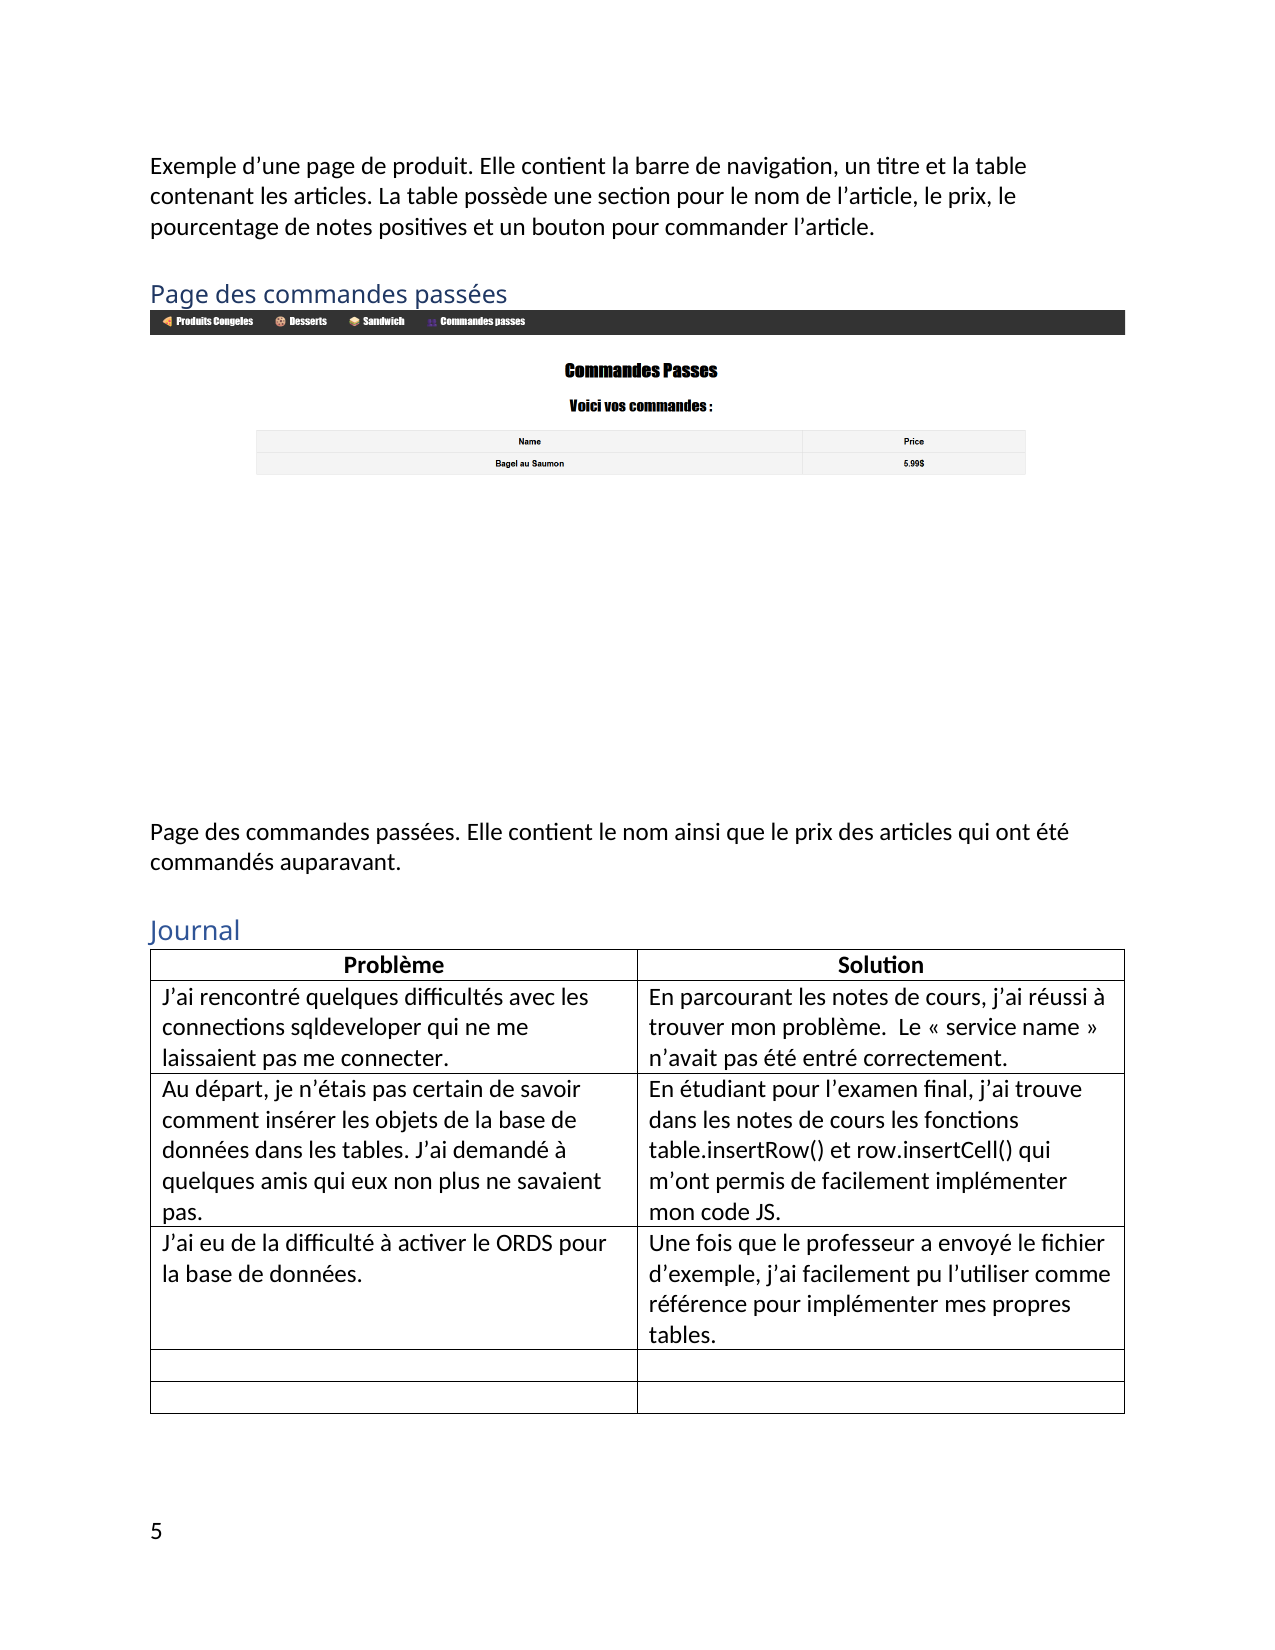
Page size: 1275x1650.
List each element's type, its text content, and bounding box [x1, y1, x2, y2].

table_cell [638, 1350, 1124, 1381]
table_header Problème [151, 950, 637, 980]
picture [150, 310, 1125, 786]
table_cell Au départ, je n’étais pas certain de savoir comment insérer les objets de la base de données dans les tables. J’ai demandé à quelques amis qui eux non plus ne savaient pas. [151, 1074, 637, 1226]
text Page des commandes passées. Elle contient le nom ainsi que le prix des articles qui ont été commandés auparavant. [150, 816, 1125, 877]
table_cell En parcourant les notes de cours, j’ai réussi à trouver mon problème. Le « service name » n’avait pas été entré correctement. [638, 981, 1124, 1073]
table_cell [151, 1382, 637, 1412]
table_cell J’ai eu de la difficulté à activer le ORDS pour la base de données. [151, 1227, 637, 1349]
subtitle Page des commandes passées [150, 276, 1125, 310]
table_cell [151, 1350, 637, 1381]
table_cell [638, 1382, 1124, 1412]
subtitle Journal [150, 912, 1125, 948]
table_cell En étudiant pour l’examen final, j’ai trouve dans les notes de cours les fonctions table.insertRow() et row.insertCell() qui m’ont permis de facilement implémenter mon code JS. [638, 1074, 1124, 1226]
table_cell Une fois que le professeur a envoyé le fichier d’exemple, j’ai facilement pu l’utiliser comme référence pour implémenter mes propres tables. [638, 1227, 1124, 1349]
table_cell J’ai rencontré quelques difficultés avec les connections sqldeveloper qui ne me laissaient pas me connecter. [151, 981, 637, 1073]
text Exemple d’une page de produit. Elle contient la barre de navigation, un titre et la table contenant les articles. La table possède une section pour le nom de l’article, le prix, le pourcentage de notes positives et un bouton pour commander l’article. [150, 150, 1125, 242]
table_header Solution [638, 950, 1124, 980]
